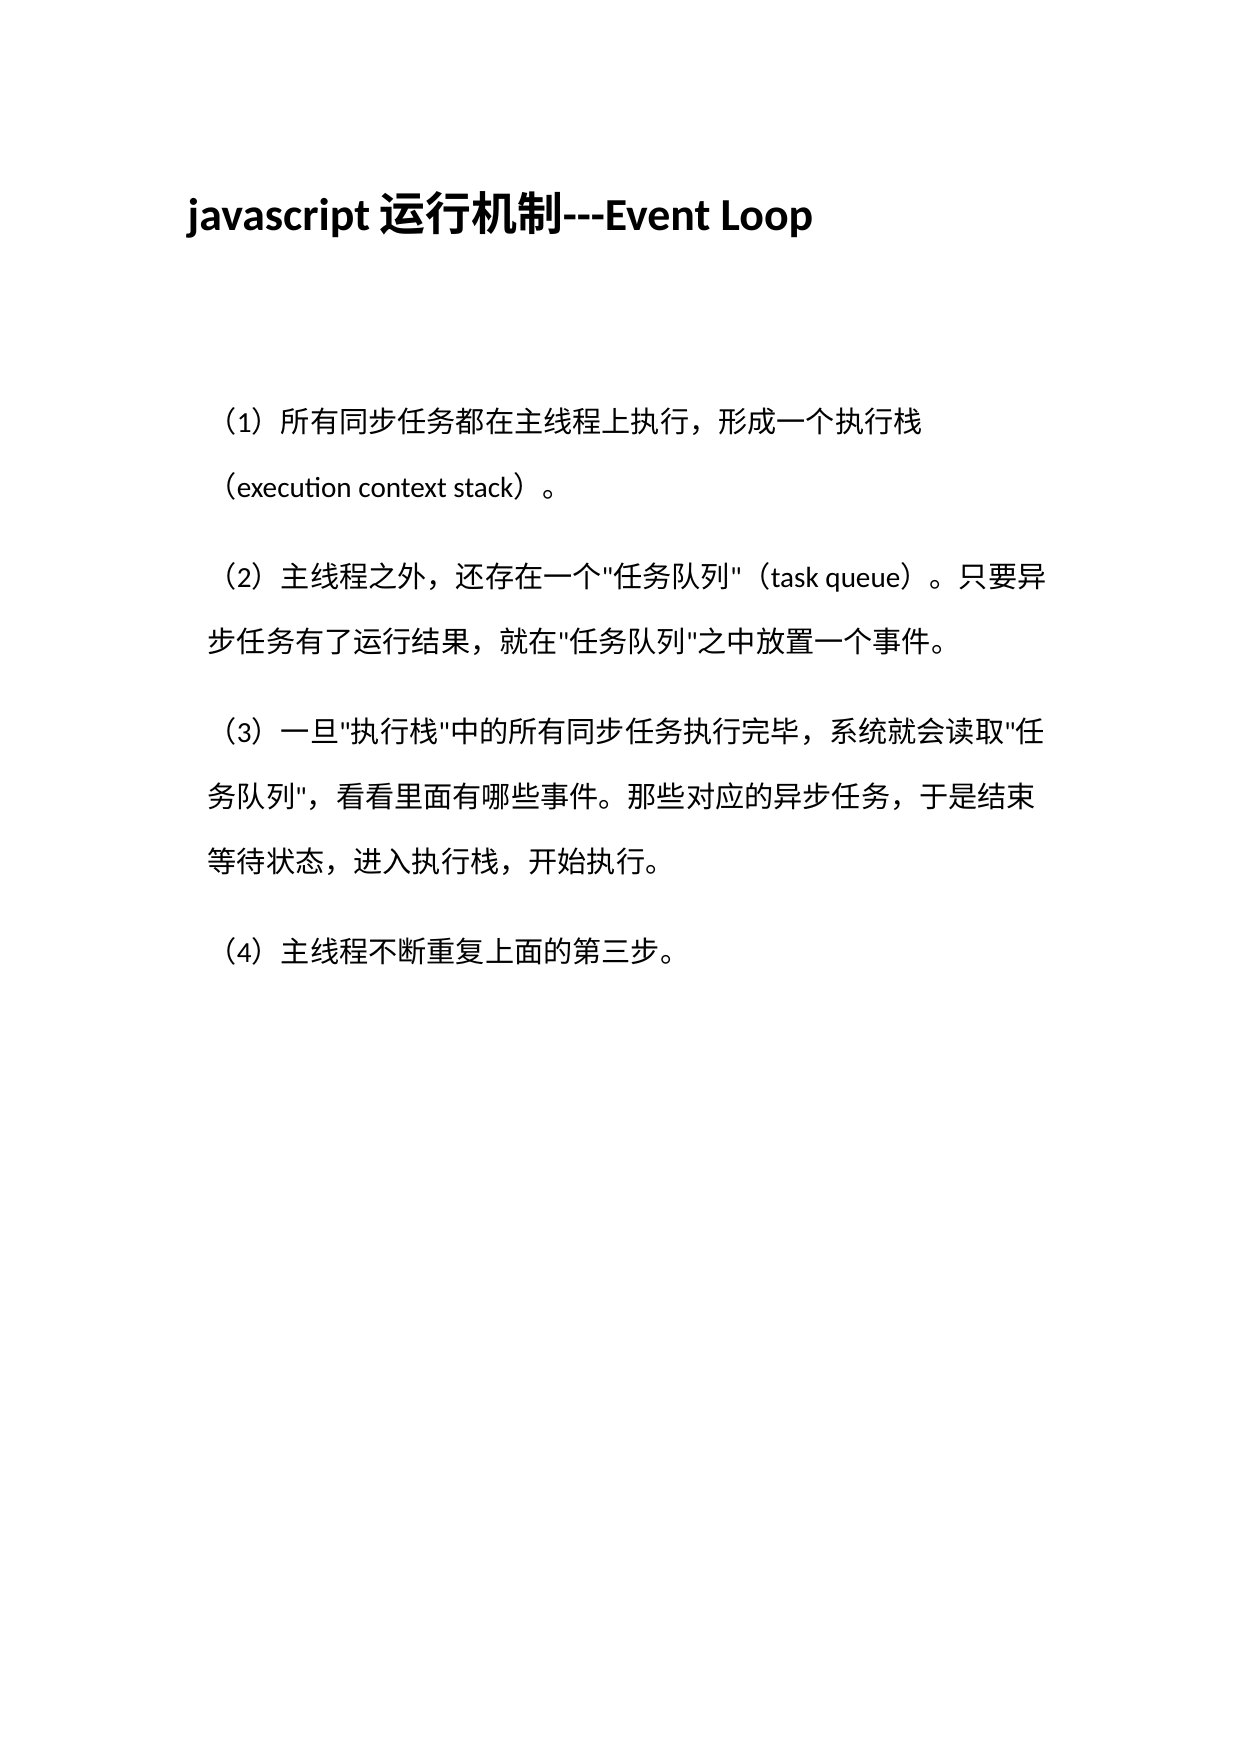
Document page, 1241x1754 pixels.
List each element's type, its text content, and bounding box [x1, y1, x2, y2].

subtitle javascript运行机制---Event Loop [187, 162, 1053, 259]
text （3）一旦"执行栈"中的所有同步任务执行完毕，系统就会读取"任务队列"，看看里面有哪些事件。那些对应的异步任务，于是结束等待状态，进入执行栈，开始执行。 [207, 697, 1053, 892]
text （1）所有同步任务都在主线程上执行，形成一个执行栈（execution context stack）。 [207, 387, 1053, 517]
text （4）主线程不断重复上面的第三步。 [207, 917, 1053, 982]
text （2）主线程之外，还存在一个"任务队列"（task queue）。只要异步任务有了运行结果，就在"任务队列"之中放置一个事件。 [207, 542, 1053, 672]
